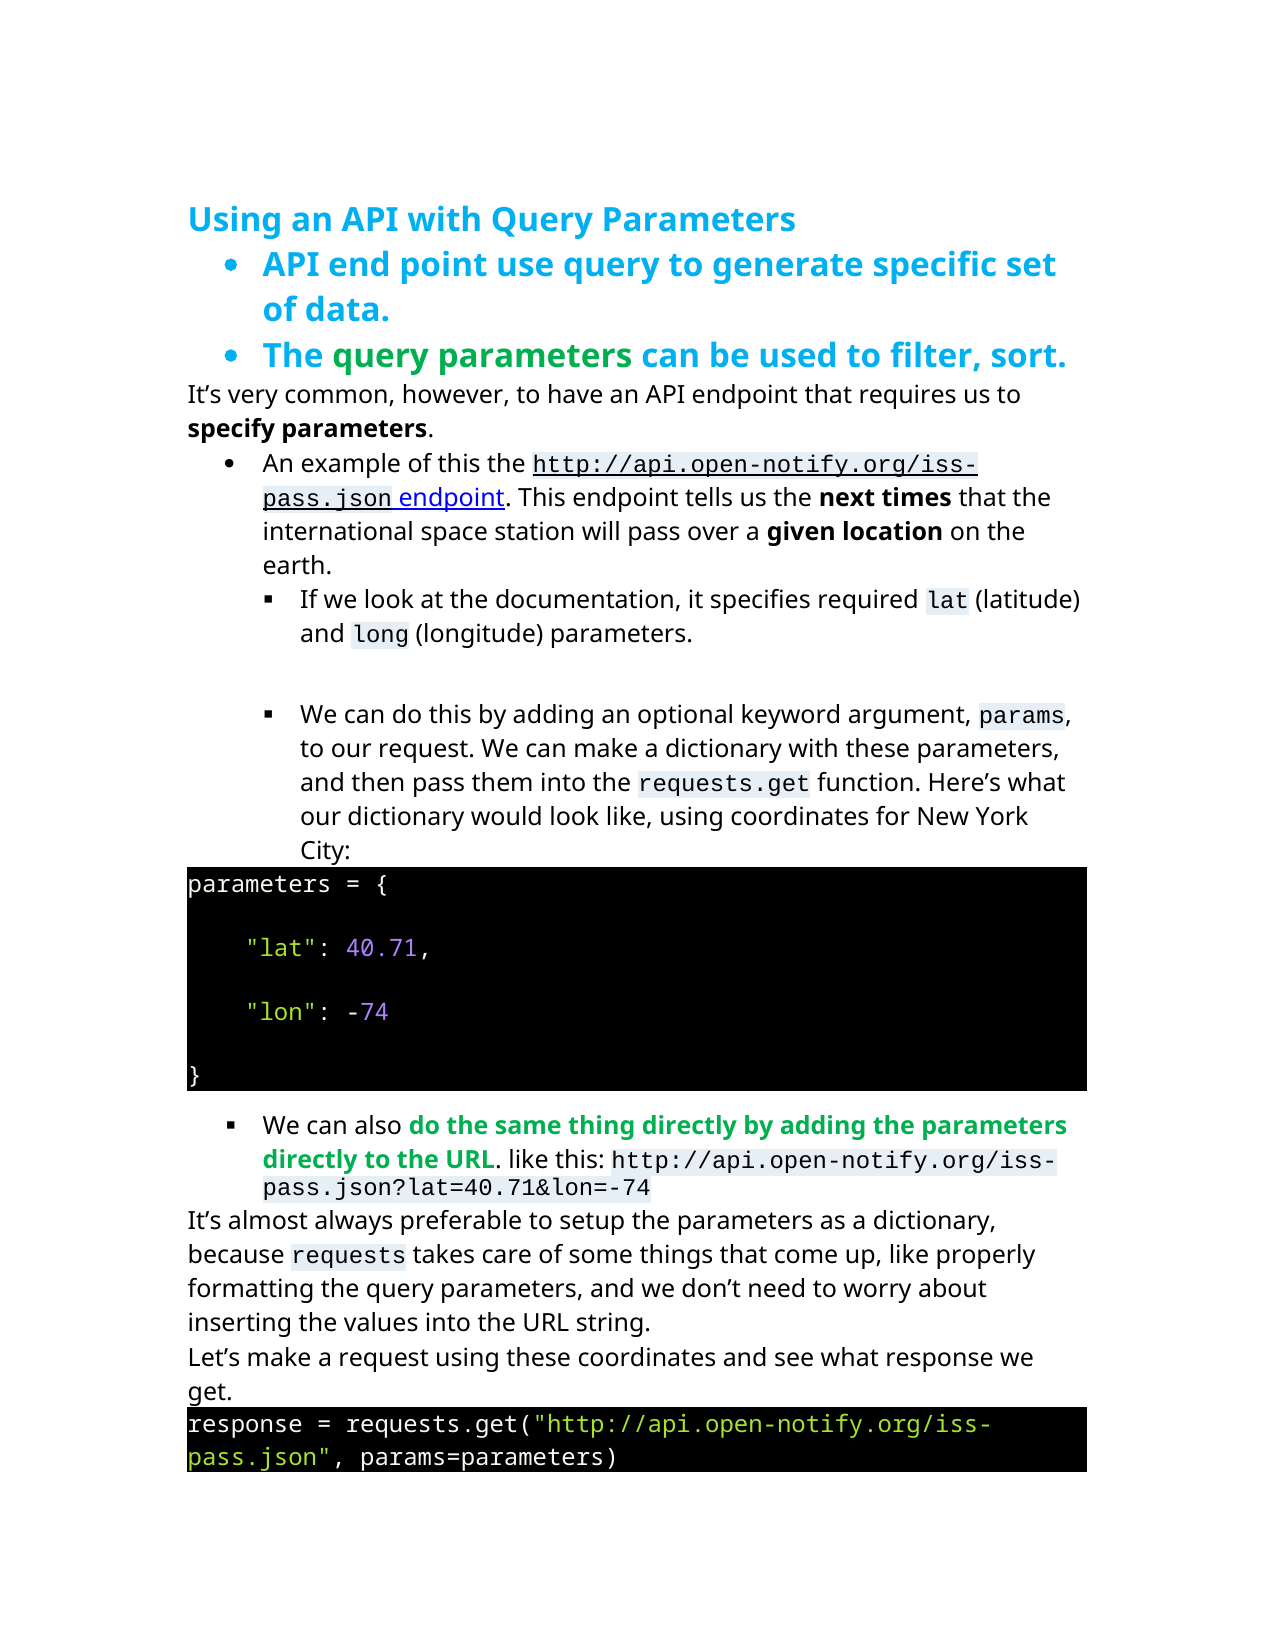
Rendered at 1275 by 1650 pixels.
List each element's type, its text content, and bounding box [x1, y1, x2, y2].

text It’s almost always preferable to setup the parameters as a dictionary, because requests takes care of some things that come up, like properly formatting the query parameters, and we don’t need to worry about inserting the values into the URL string. [187, 1203, 1087, 1339]
list API end point use query to generate specific set of data. [225, 241, 1087, 332]
list If we look at the documentation, it specifies required lat (latitude) and long (longitude) parameters. [262, 581, 1087, 649]
text Let’s make a request using these coordinates and see what response we get. [187, 1339, 1087, 1407]
list The query parameters can be used to filter, sort. [225, 332, 1087, 377]
text "lon": -74 [187, 994, 1087, 1027]
text parameters = { [187, 867, 1087, 899]
text "lat": 40.71, [187, 931, 1087, 963]
text Using an API with Query Parameters [187, 195, 1087, 241]
list We can also do the same thing directly by adding the parameters directly to the URL. like this: http://api.open-notify.org/iss-pass.json?lat=40.71&lon=-74 [225, 1108, 1087, 1203]
list An example of this the http://api.open-notify.org/iss-pass.json endpoint. This endpoint tells us the next times that the international space station will pass over a given location on the earth. [225, 445, 1087, 581]
text response = requests.get("http://api.open-notify.org/iss-pass.json", params=parameters) [187, 1407, 1087, 1472]
text } [187, 1058, 1087, 1091]
text It’s very common, however, to have an API endpoint that requires us to specify parameters. [187, 377, 1087, 445]
list We can do this by adding an optional keyword argument, params, to our request. We can make a dictionary with these parameters, and then pass them into the requests.get function. Here’s what our dictionary would look like, using coordinates for New York City: [262, 696, 1087, 867]
